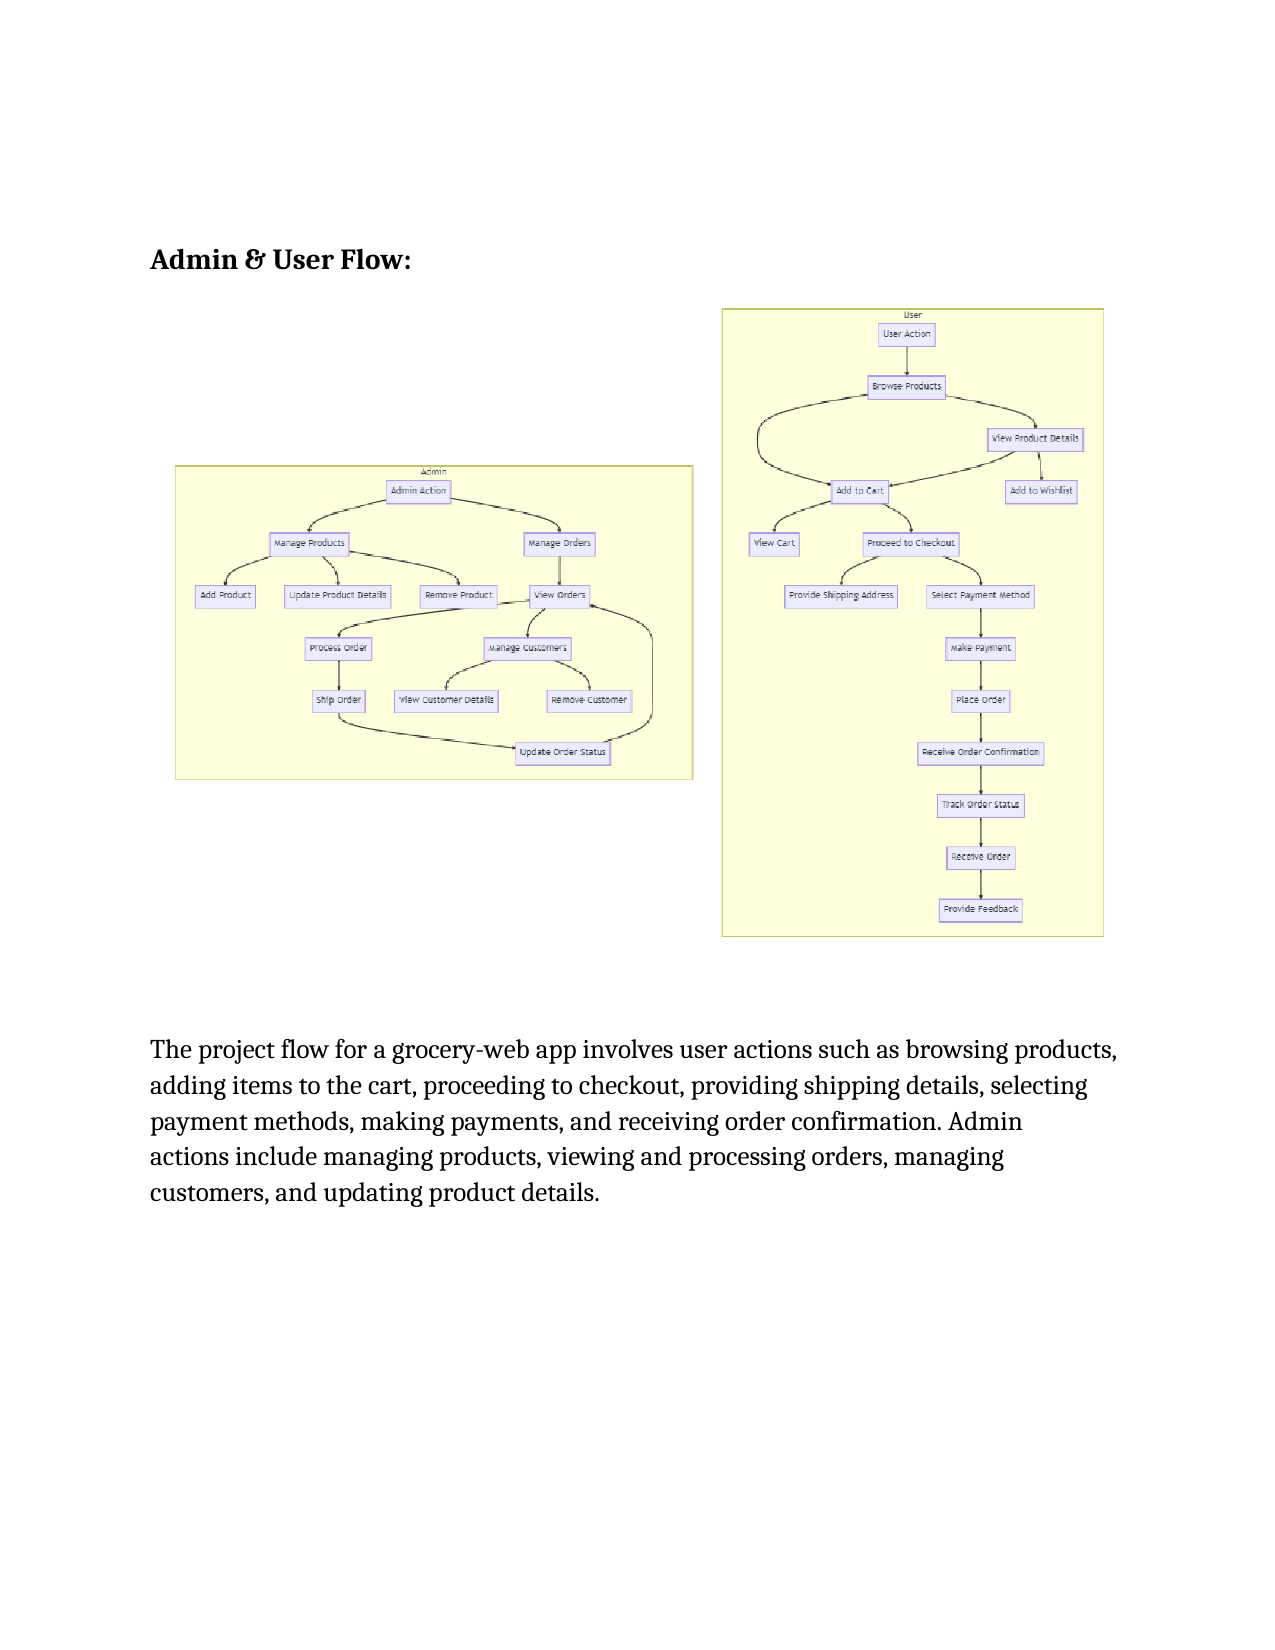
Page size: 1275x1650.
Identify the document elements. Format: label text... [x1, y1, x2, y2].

text The project flow for a grocery-web app involves user actions such as browsing products, adding items to the cart, proceeding to checkout, providing shipping details, selecting payment methods, making payments, and receiving order confirmation. Admin [150, 1034, 1125, 1137]
text actions include managing products, viewing and processing orders, managing customers, and updating product details. [150, 1141, 1125, 1208]
picture [150, 305, 1125, 939]
text Admin & User Flow: [150, 243, 1125, 277]
